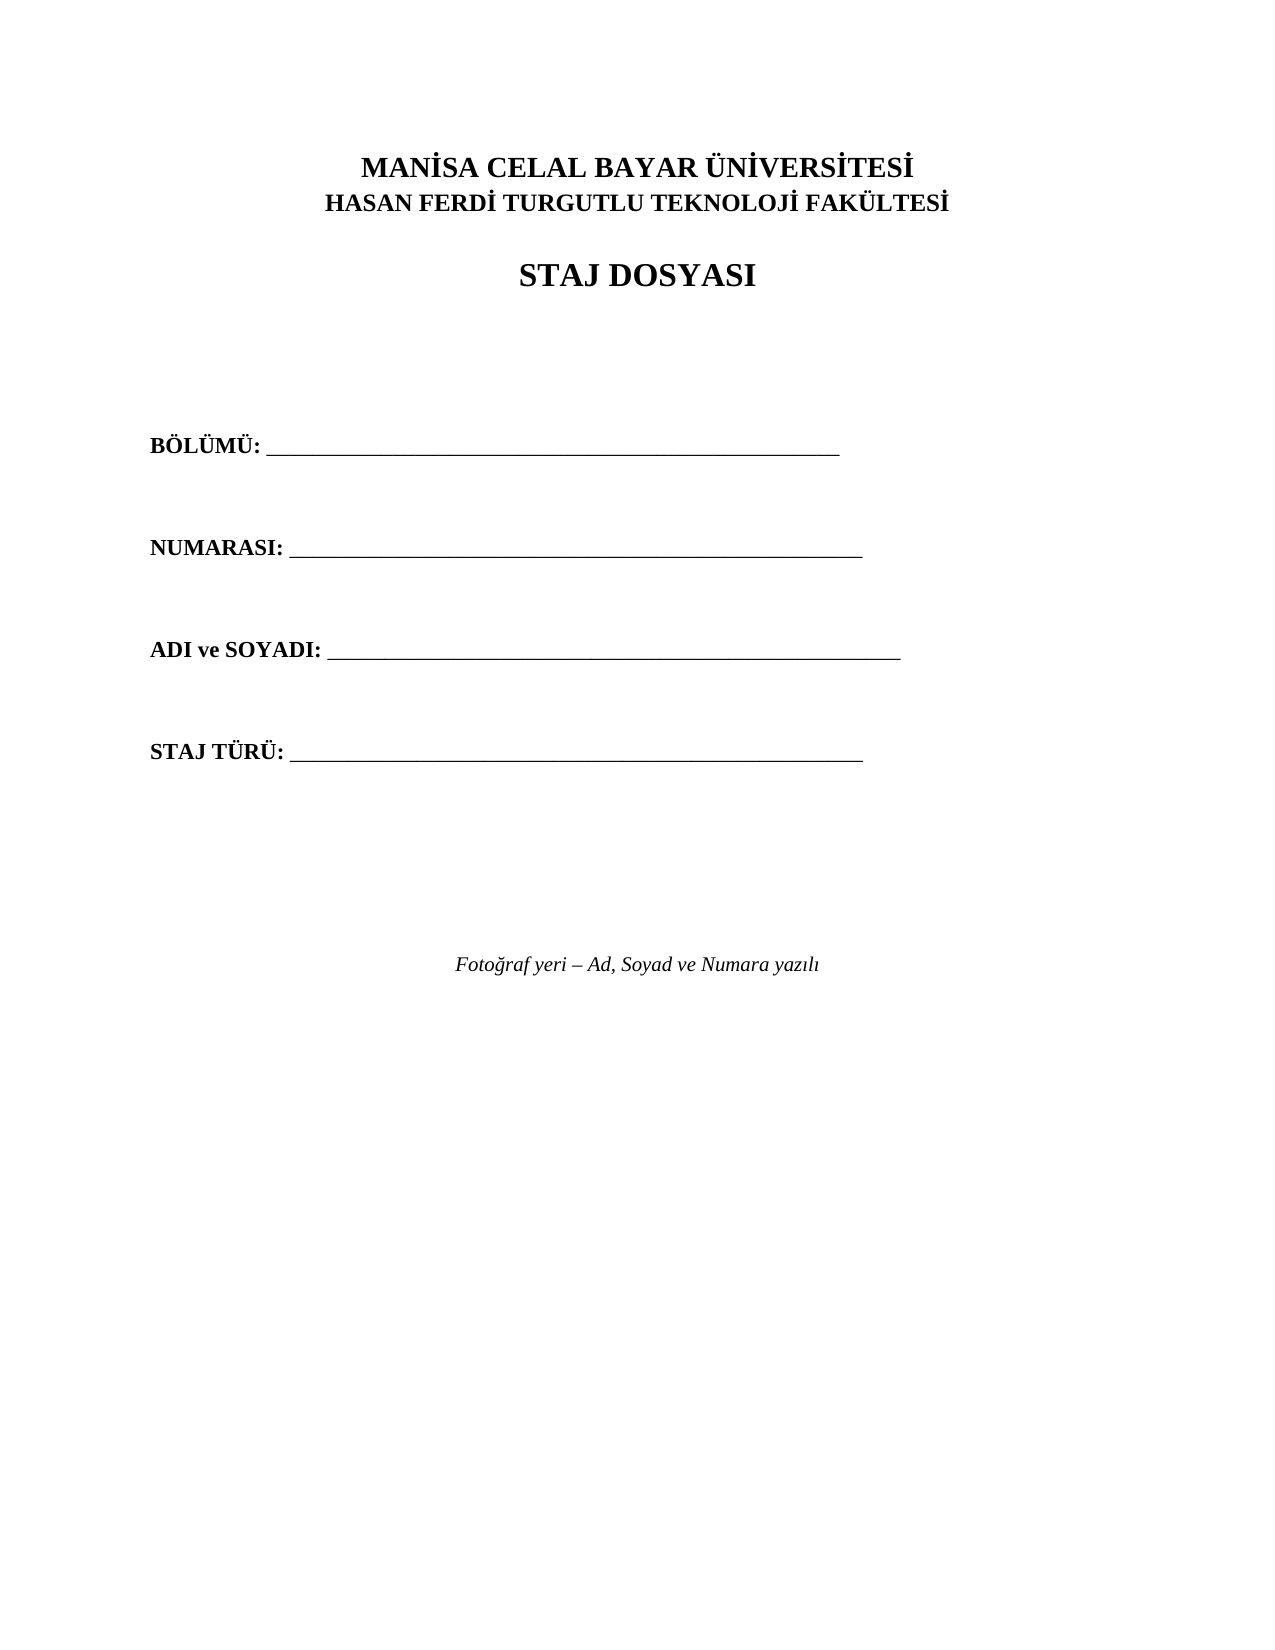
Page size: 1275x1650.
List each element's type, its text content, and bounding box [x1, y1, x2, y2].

text ADI ve SOYADI: __________________________________________________ [150, 636, 1125, 662]
text NUMARASI: __________________________________________________ [150, 534, 1125, 560]
text STAJ TÜRÜ: __________________________________________________ [150, 738, 1125, 764]
text MANİSA CELAL BAYAR ÜNİVERSİTESİ HASAN FERDİ TURGUTLU TEKNOLOJİ FAKÜLTESİ STAJ DOSYASI [150, 150, 1125, 294]
text Fotoğraf yeri – Ad, Soyad ve Numara yazılı [150, 951, 1125, 976]
text BÖLÜMÜ: __________________________________________________ [150, 432, 1125, 458]
